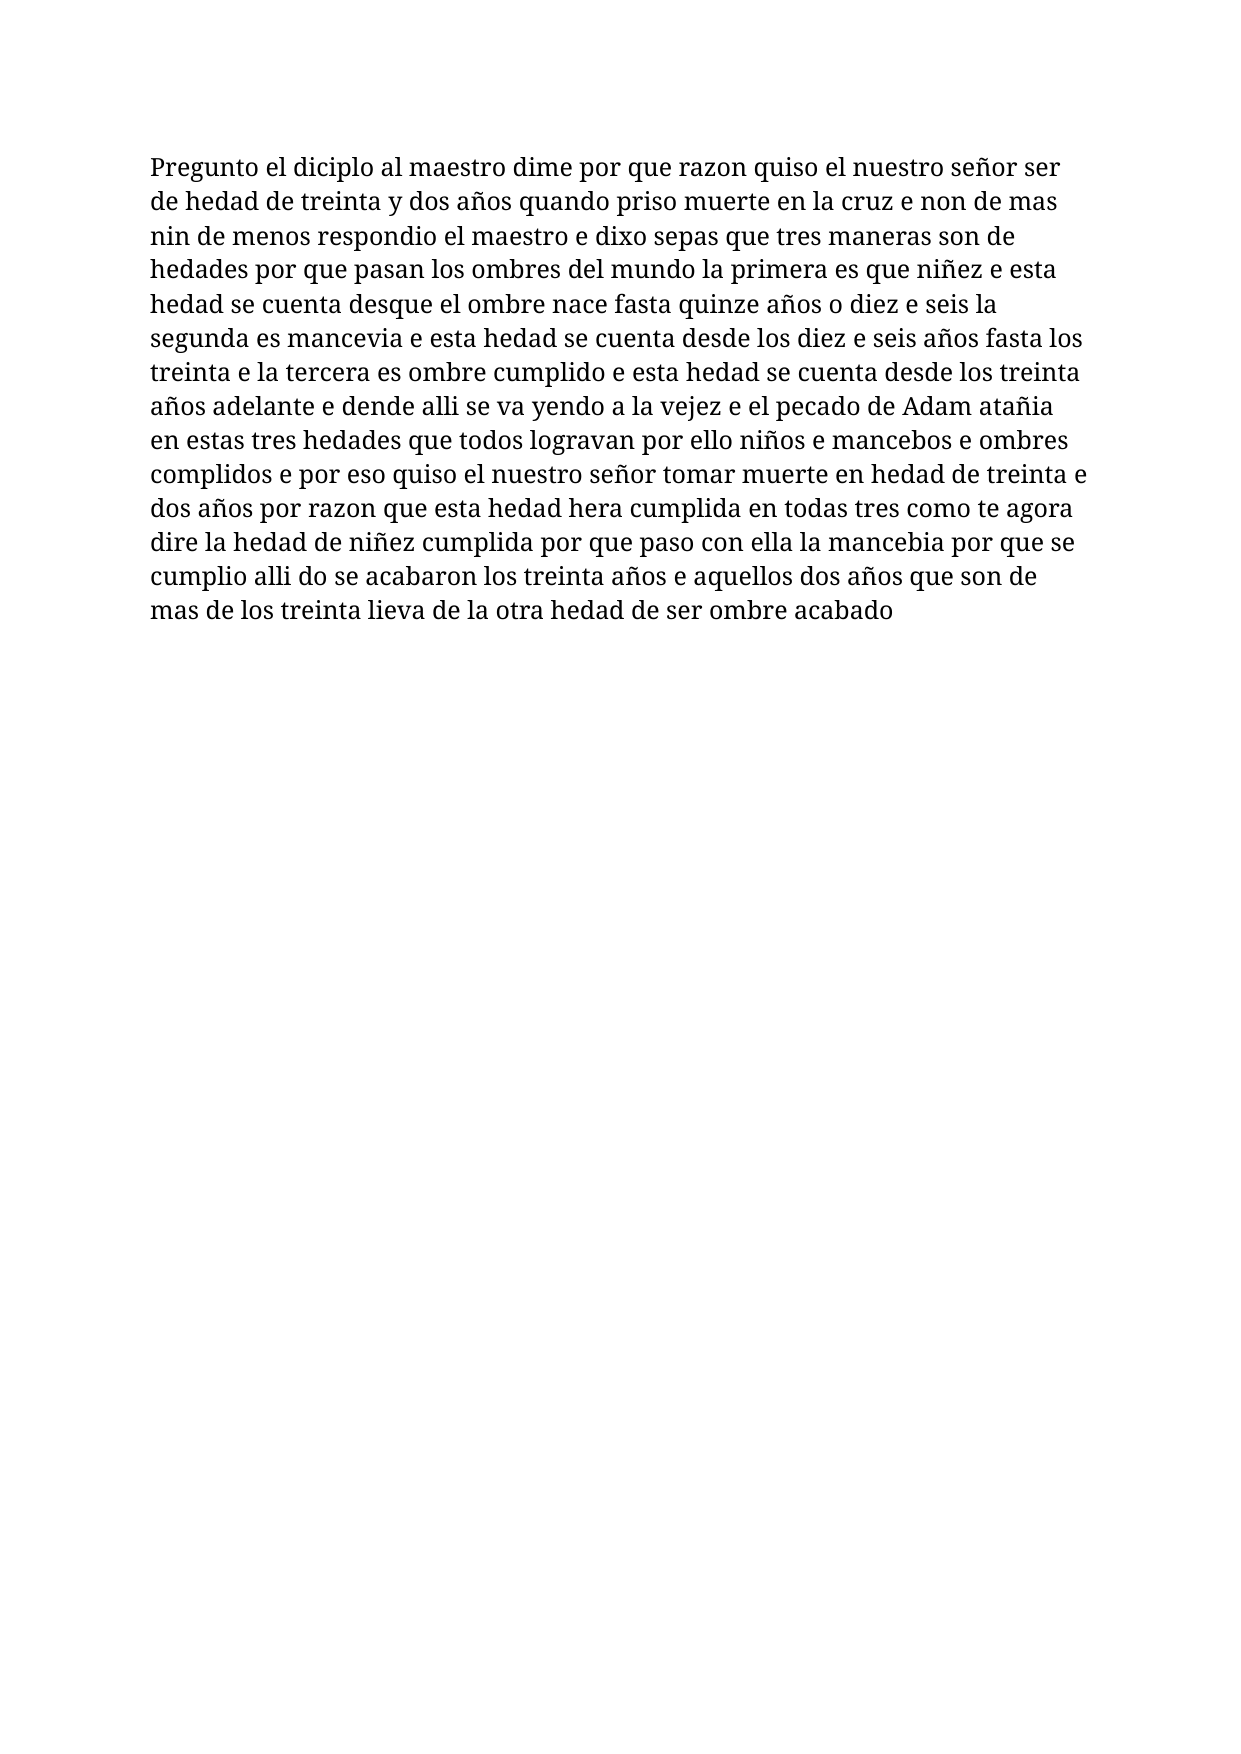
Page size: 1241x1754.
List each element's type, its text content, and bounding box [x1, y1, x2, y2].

text Pregunto el diciplo al maestro dime por que razon quiso el nuestro señor ser de hedad de treinta y dos años quando priso muerte en la cruz e non de mas nin de menos respondio el maestro e dixo sepas que tres maneras son de hedades por que pasan los ombres del mundo la primera es que niñez e esta hedad se cuenta desque el ombre nace fasta quinze años o diez e seis la segunda es mancevia e esta hedad se cuenta desde los diez e seis años fasta los treinta e la tercera es ombre cumplido e esta hedad se cuenta desde los treinta años adelante e dende alli se va yendo a la vejez e el pecado de Adam atañia en estas tres hedades que todos logravan por ello niños e mancebos e ombres complidos e por eso quiso el nuestro señor tomar muerte en hedad de treinta e dos años por razon que esta hedad hera cumplida en todas tres como te agora dire la hedad de niñez cumplida por que paso con ella la mancebia por que se cumplio alli do se acabaron los treinta años e aquellos dos años que son de mas de los treinta lieva de la otra hedad de ser ombre acabado [150, 150, 1090, 627]
